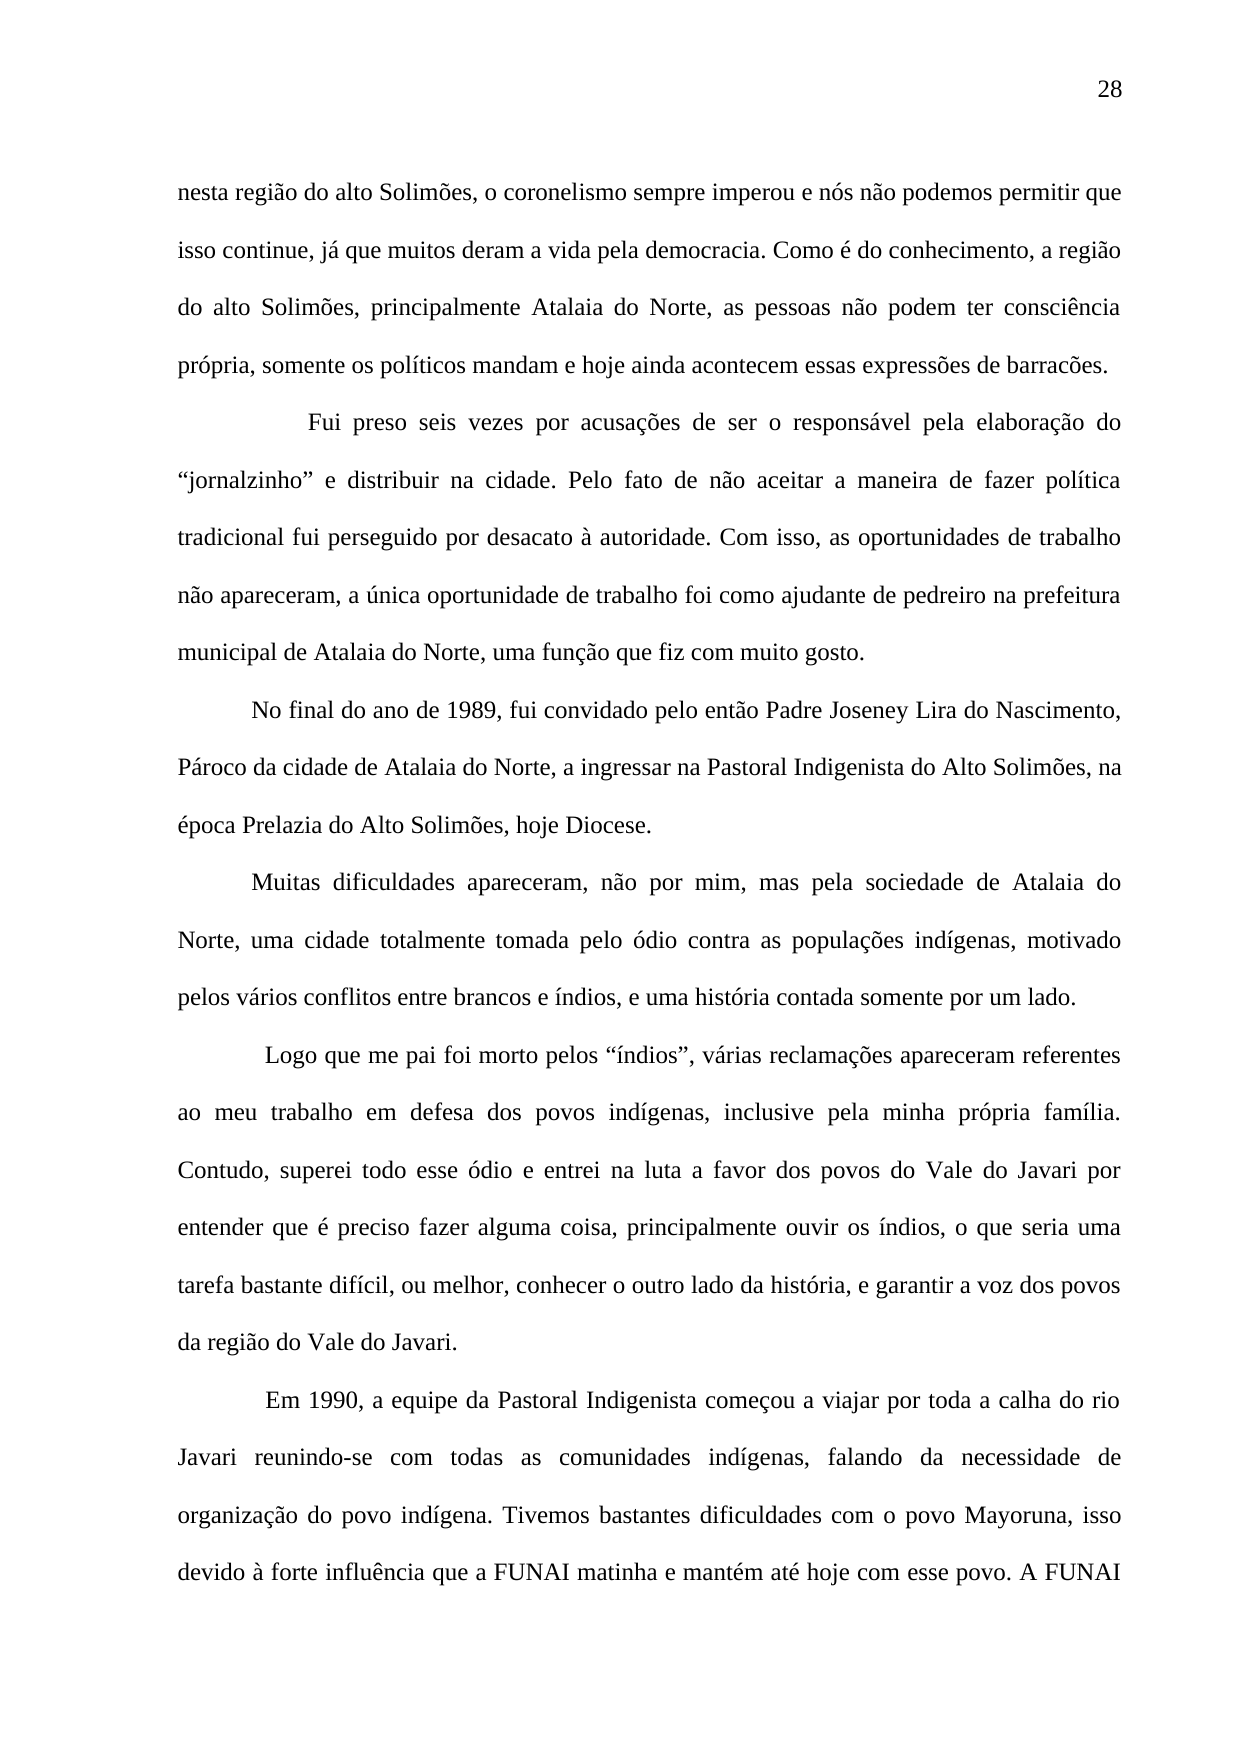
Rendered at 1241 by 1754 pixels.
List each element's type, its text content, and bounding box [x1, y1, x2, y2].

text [177, 177, 1122, 378]
text Muitas dificuldades apareceram, não por mim, mas pela sociedade de Atalaia do Norte, uma cidade totalmente tomada pelo ódio contra as populações indígenas, motivado pelos vários conflitos entre brancos e índios, e uma história contada somente por um lado. [177, 867, 1122, 1011]
text Logo que me pai foi morto pelos “índios”, várias reclamações apareceram referentes ao meu trabalho em defesa dos povos indígenas, inclusive pela minha própria família. Contudo, superei todo esse ódio e entrei na luta a favor dos povos do Vale do Javari por entender que é preciso fazer alguma coisa, principalmente ouvir os índios, o que seria uma tarefa bastante difícil, ou melhor, conhecer o outro lado da história, e garantir a voz dos povos da região do Vale do Javari. [177, 1040, 1122, 1356]
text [177, 1385, 1122, 1586]
text No final do ano de 1989, fui convidado pelo então Padre Joseney Lira do Nascimento, Pároco da cidade de Atalaia do Norte, a ingressar na Pastoral Indigenista do Alto Solimões, na época Prelazia do Alto Solimões, hoje Diocese. [177, 695, 1122, 838]
text Fui preso seis vezes por acusações de ser o responsável pela elaboração do “jornalzinho” e distribuir na cidade. Pelo fato de não aceitar a maneira de fazer política tradicional fui perseguido por desacato à autoridade. Com isso, as oportunidades de trabalho não apareceram, a única oportunidade de trabalho foi como ajudante de pedreiro na prefeitura municipal de Atalaia do Norte, uma função que fiz com muito gosto. [177, 407, 1122, 666]
